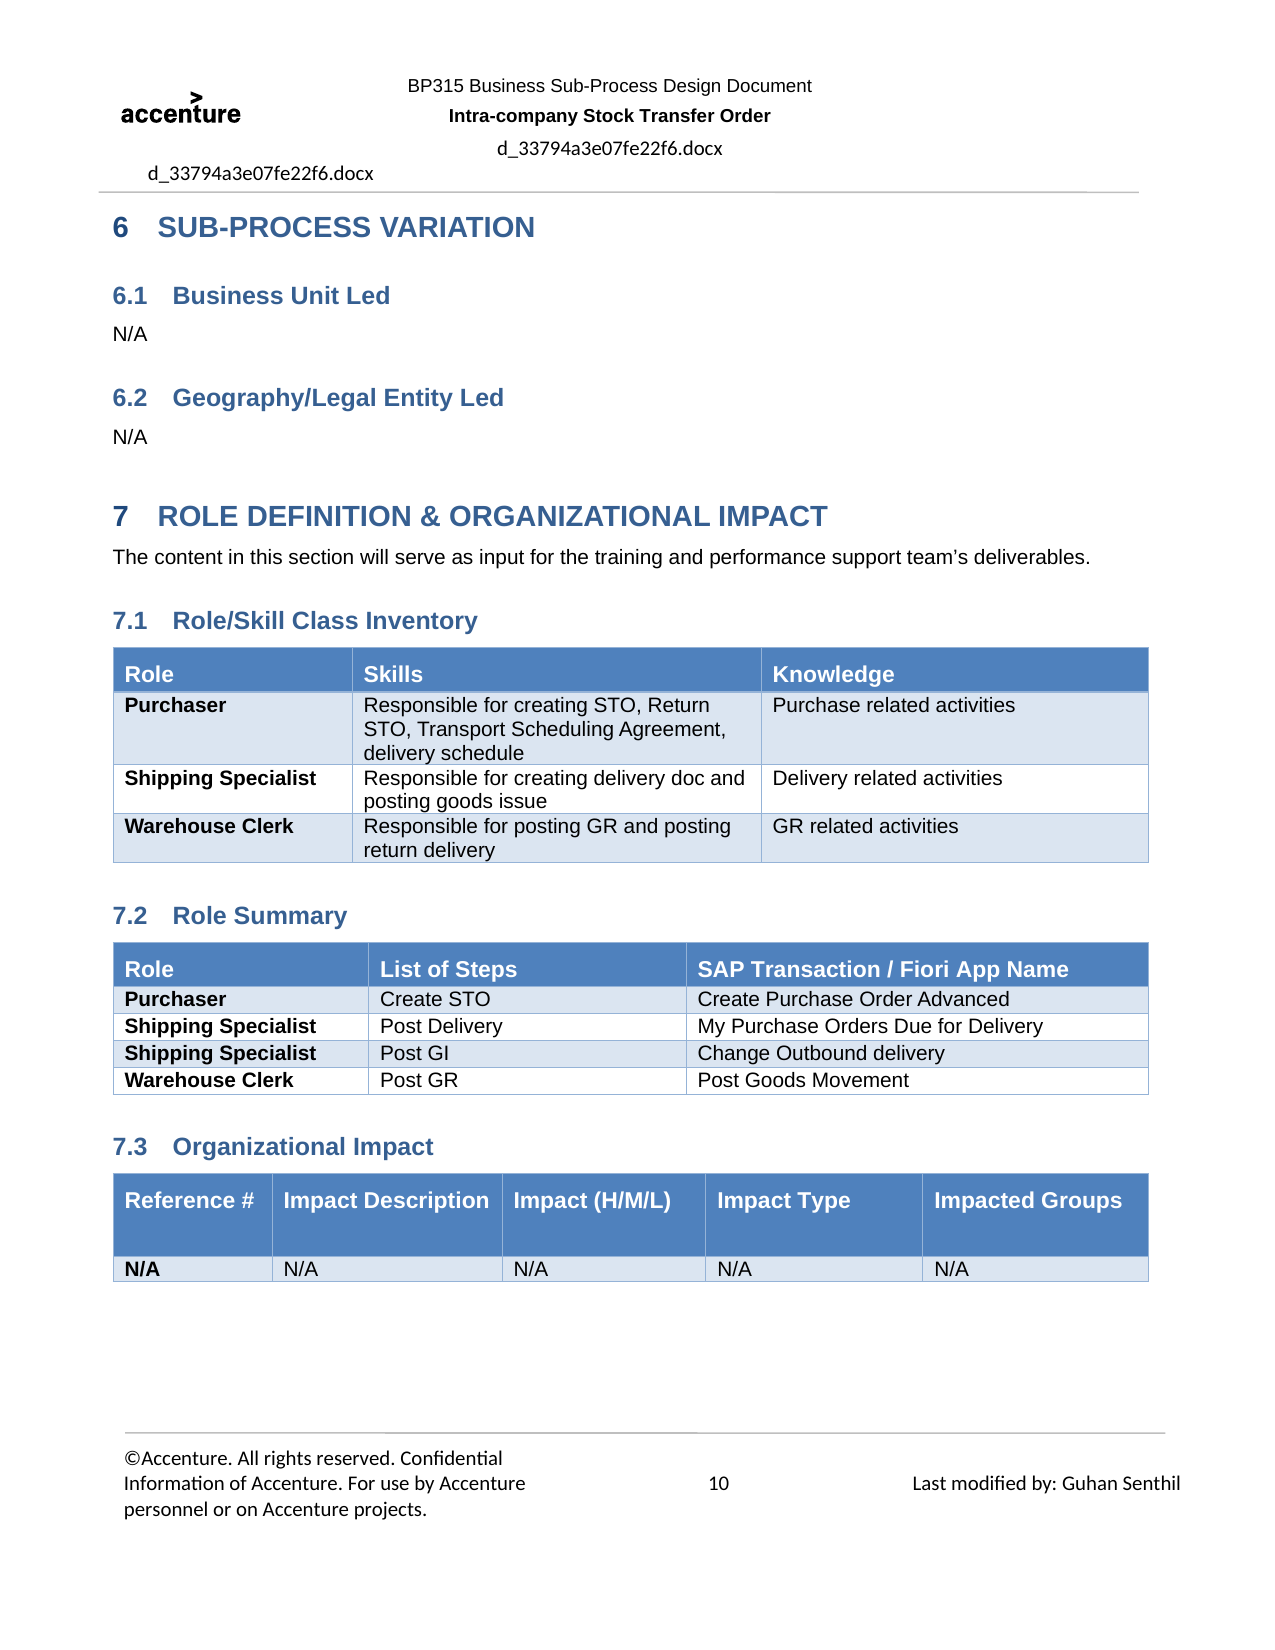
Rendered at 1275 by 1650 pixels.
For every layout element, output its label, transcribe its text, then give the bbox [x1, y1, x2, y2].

table_cell Post Delivery [369, 1014, 686, 1040]
table_cell Post GI [369, 1041, 686, 1067]
table_header Reference # [114, 1174, 272, 1256]
subtitle Business Unit Led [112, 281, 1162, 309]
text N/A [112, 322, 1162, 346]
subtitle Role/Skill Class Inventory [112, 606, 1162, 635]
table_cell Change Outbound delivery [687, 1041, 1148, 1067]
table_cell Post GR [369, 1068, 686, 1093]
table_cell Shipping Specialist [114, 1041, 368, 1067]
table_cell Purchaser [114, 987, 368, 1013]
subtitle Geography/Legal Entity Led [112, 383, 1162, 412]
table_header Role [114, 648, 352, 691]
table_cell Delivery related activities [762, 765, 1148, 813]
text The content in this section will serve as input for the training and performance support team’s deliverables. [112, 544, 1162, 568]
table_cell N/A [114, 1257, 272, 1281]
table_cell Responsible for creating STO, Return STO, Transport Scheduling Agreement, delivery schedule [353, 693, 761, 764]
table_cell Warehouse Clerk [114, 814, 352, 862]
table_cell Post Goods Movement [687, 1068, 1148, 1093]
subtitle SUB-PROCESS VARIATION [112, 209, 1162, 243]
table_cell Purchase related activities [762, 693, 1148, 764]
subtitle Role Summary [112, 901, 1162, 929]
table_cell Responsible for posting GR and posting return delivery [353, 814, 761, 862]
table_header SAP Transaction / Fiori App Name [687, 943, 1148, 986]
table_cell Shipping Specialist [114, 765, 352, 813]
table_cell N/A [923, 1257, 1148, 1281]
table_cell Purchaser [114, 693, 352, 764]
table_cell N/A [503, 1257, 705, 1281]
subtitle Organizational Impact [112, 1132, 1162, 1161]
table_header Knowledge [762, 648, 1148, 691]
table_cell Warehouse Clerk [114, 1068, 368, 1093]
subtitle Role definition & Organizational impact [112, 498, 1162, 532]
table_cell My Purchase Orders Due for Delivery [687, 1014, 1148, 1040]
table_cell Create Purchase Order Advanced [687, 987, 1148, 1013]
table_cell GR related activities [762, 814, 1148, 862]
table_header List of Steps [369, 943, 686, 986]
table_header Impacted Groups [923, 1174, 1148, 1256]
table_header Impact Type [706, 1174, 922, 1256]
table_cell N/A [706, 1257, 922, 1281]
table_cell Create STO [369, 987, 686, 1013]
table_header Skills [353, 648, 761, 691]
table_cell Responsible for creating delivery doc and posting goods issue [353, 765, 761, 813]
table_cell N/A [273, 1257, 502, 1281]
table_header Impact Description [273, 1174, 502, 1256]
table_cell Shipping Specialist [114, 1014, 368, 1040]
table_header Role [114, 943, 368, 986]
table_header Impact (H/M/L) [503, 1174, 705, 1256]
text N/A [112, 424, 1162, 448]
